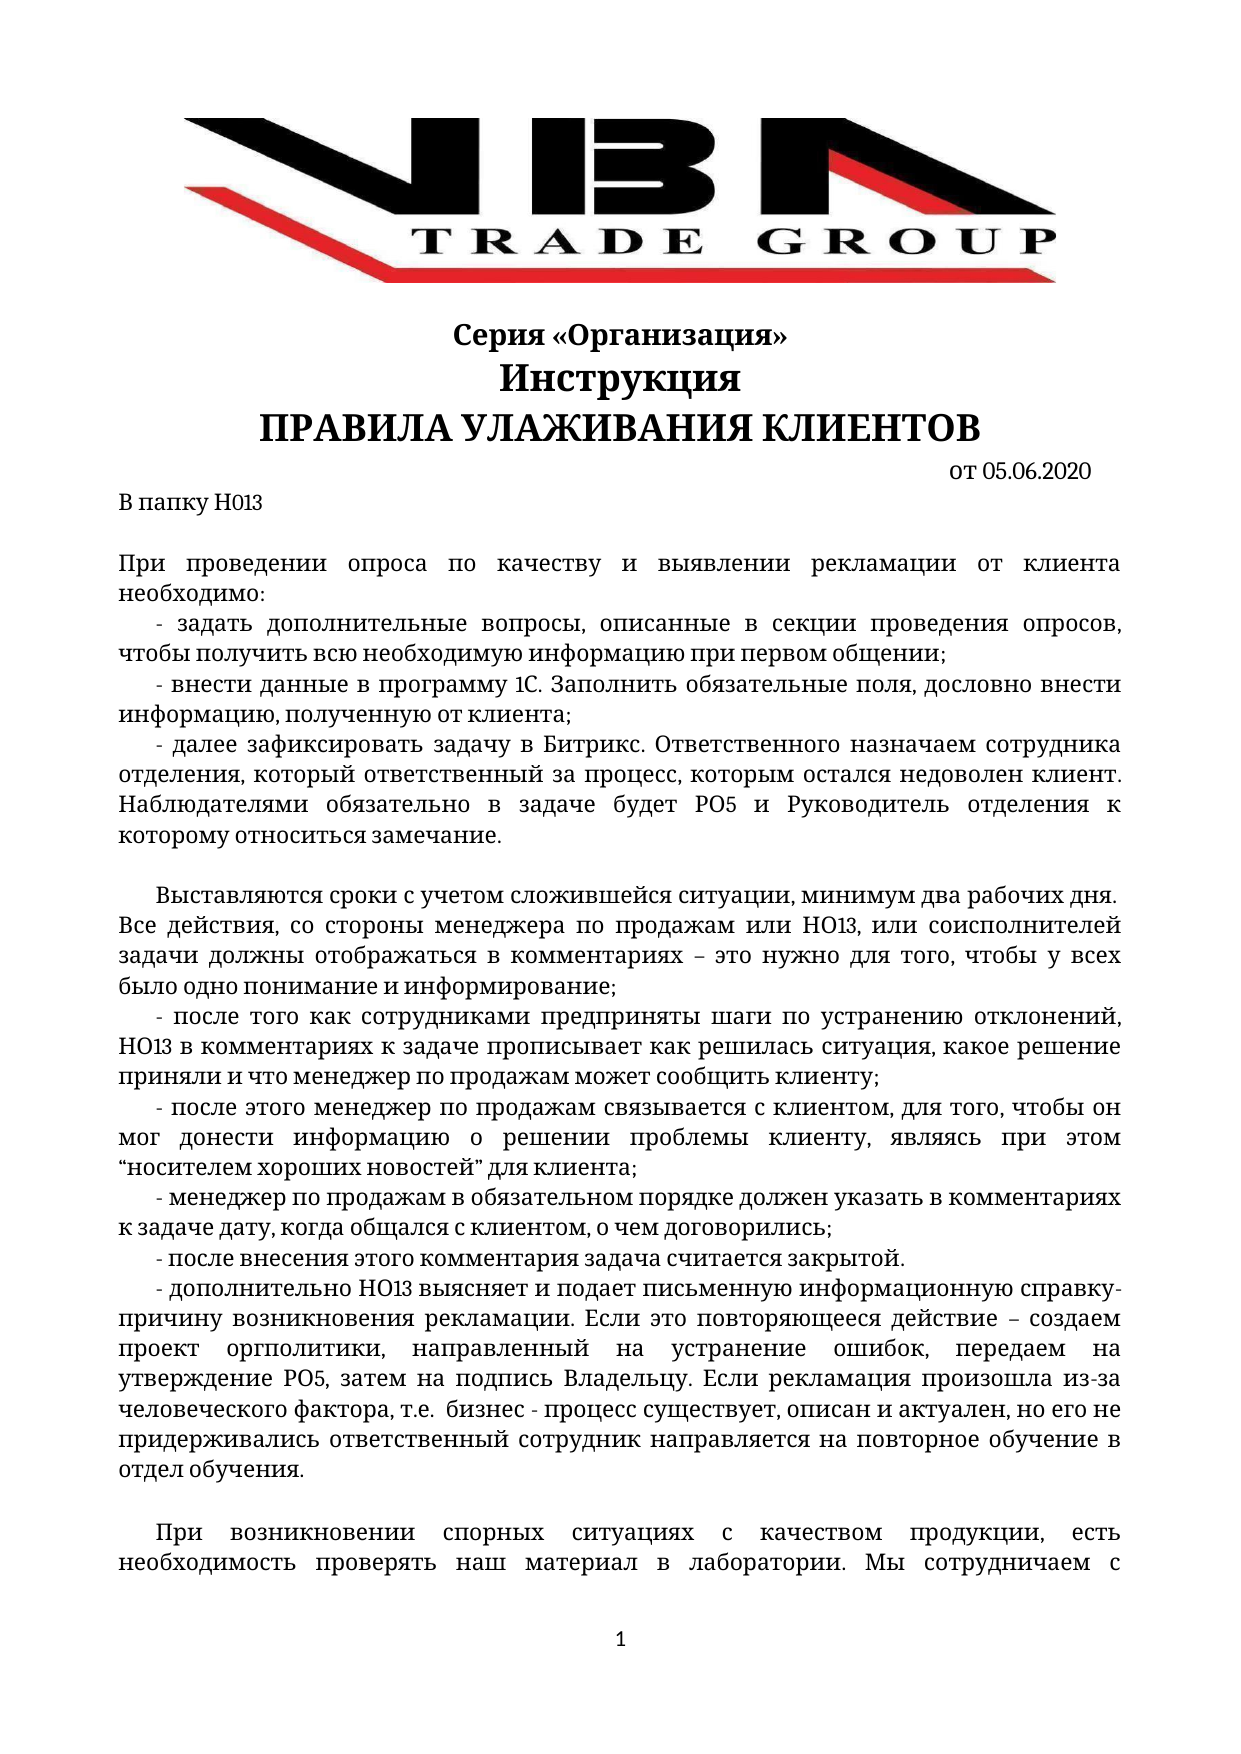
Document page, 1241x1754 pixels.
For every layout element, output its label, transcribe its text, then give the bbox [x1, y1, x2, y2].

text - после внесения этого комментария задача считается закрытой. [118, 1245, 1122, 1272]
text При проведении опроса по качеству и выявлении рекламации от клиента необходимо: [118, 551, 1122, 607]
text - дополнительно НО13 выясняет и подает письменную информационную справку- причину возникновения рекламации. Если это повторяющееся действие – создаем проект оргполитики, направленный на устранение ошибок, передаем на утверждение РО5, затем на подпись Владельцу. Если рекламация произошла из-за человеческого фактора, т.е. бизнес - процесс существует, описан и актуален, но его не придерживались ответственный сотрудник направляется на повторное обучение в отдел обучения. [118, 1276, 1122, 1483]
text - после того как сотрудниками предприняты шаги по устранению отклонений, НО13 в комментариях к задаче прописывает как решилась ситуация, какое решение приняли и что менеджер по продажам может сообщить клиенту; [118, 1004, 1122, 1090]
text - внести данные в программу 1С. Заполнить обязательные поля, дословно внести информацию, полученную от клиента; [118, 671, 1122, 728]
text В папку Н013 [118, 490, 1122, 516]
picture [183, 118, 1057, 283]
text Инструкция [118, 358, 1122, 401]
text - далее зафиксировать задачу в Битрикс. Ответственного назначаем сотрудника отделения, который ответственный за процесс, которым остался недоволен клиент. Наблюдателями обязательно в задаче будет РО5 и Руководитель отделения к которому относиться замечание. [118, 732, 1122, 849]
text - после этого менеджер по продажам связывается с клиентом, для того, чтобы он мог донести информацию о решении проблемы клиенту, являясь при этом “носителем хороших новостей” для клиента; [118, 1094, 1122, 1181]
text Выставляются сроки с учетом сложившейся ситуации, минимум два рабочих дня. Все действия, со стороны менеджера по продажам или НО13, или соисполнителей задачи должны отображаться в комментариях – это нужно для того, чтобы у всех было одно понимание и информирование; [118, 883, 1122, 1000]
text от 05.06.2020 [118, 457, 1122, 486]
text - задать дополнительные вопросы, описанные в секции проведения опросов, чтобы получить всю необходимую информацию при первом общении; [118, 611, 1122, 667]
text Серия «Организация» [118, 319, 1122, 353]
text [118, 1520, 1122, 1577]
text - менеджер по продажам в обязательном порядке должен указать в комментариях к задаче дату, когда общался с клиентом, о чем договорились; [118, 1185, 1122, 1241]
text ПРАВИЛА УЛАЖИВАНИЯ КЛИЕНТОВ [118, 407, 1122, 451]
